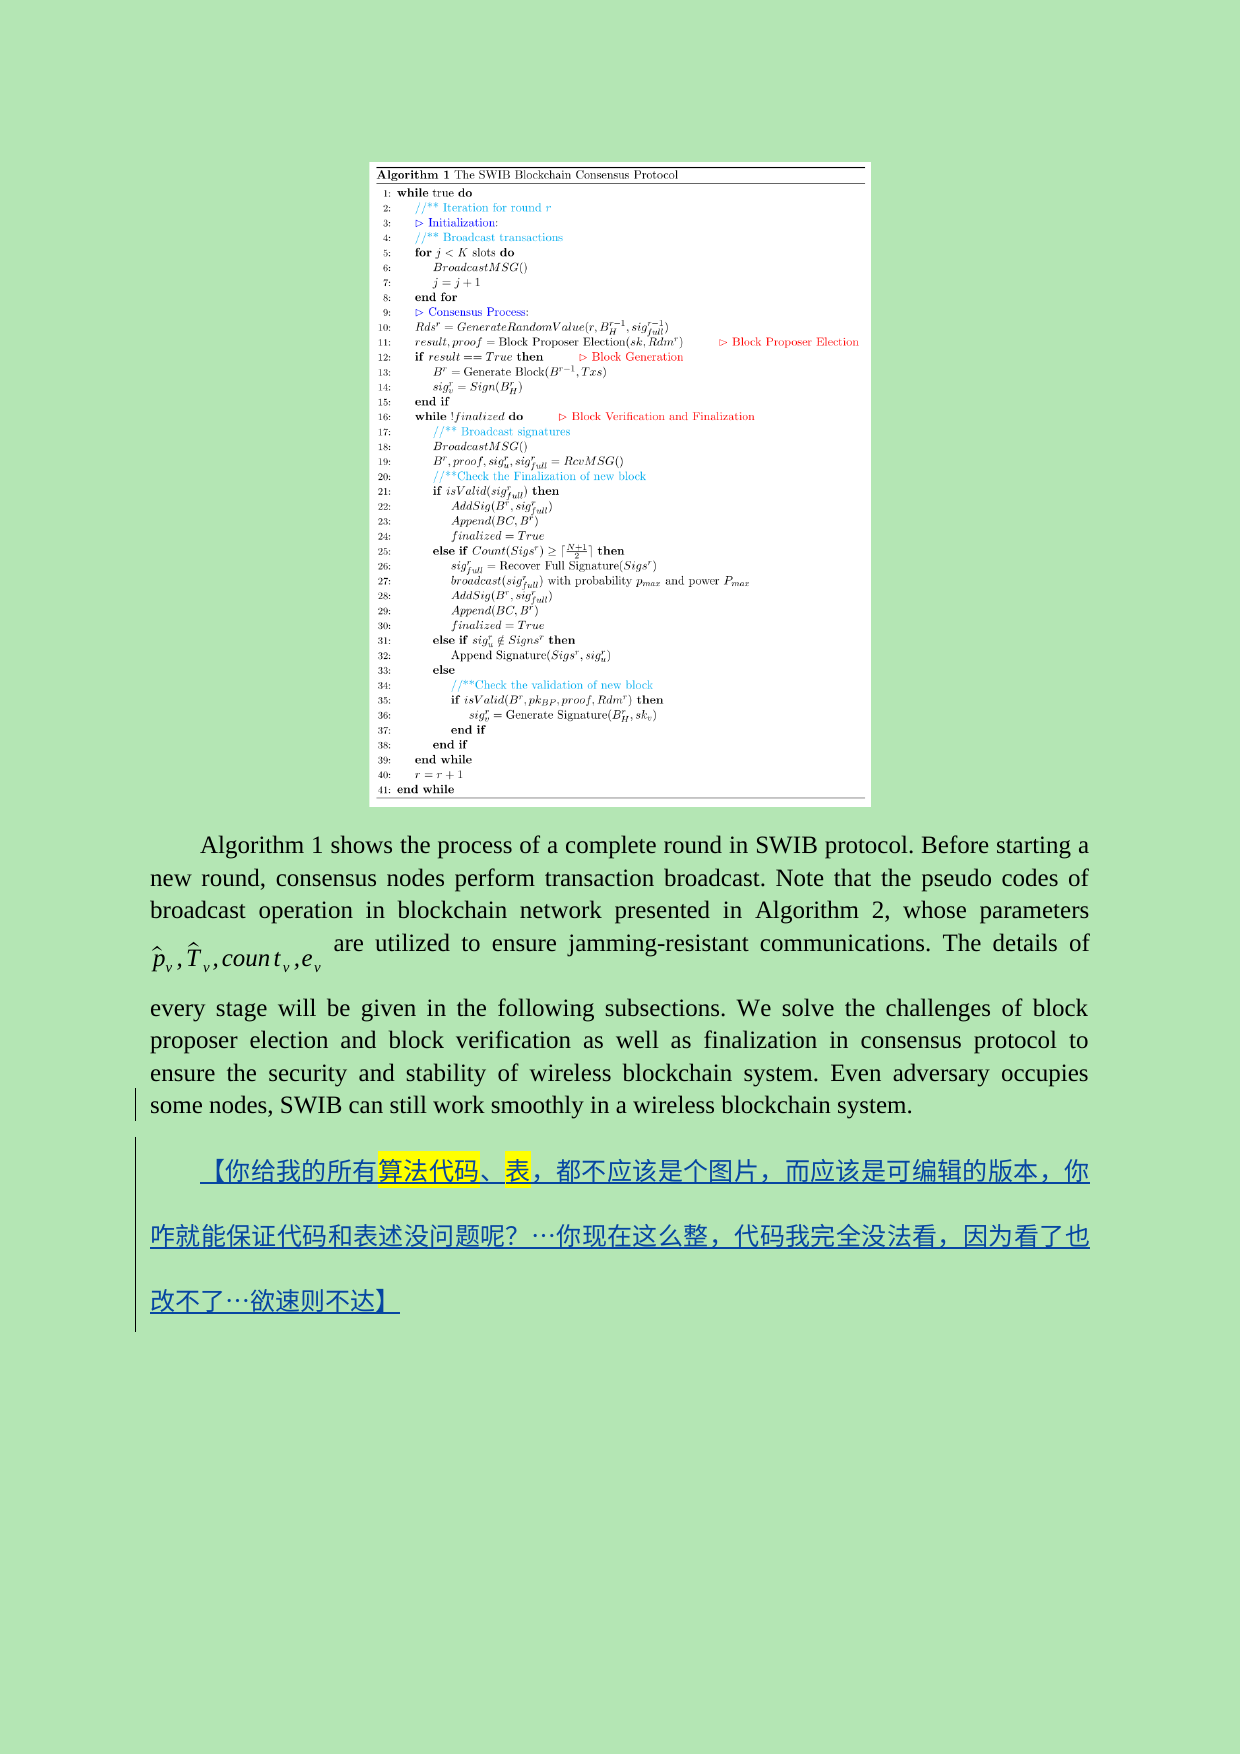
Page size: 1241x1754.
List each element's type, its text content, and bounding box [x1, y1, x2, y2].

picture [369, 162, 871, 807]
text Algorithm 1 shows the process of a complete round in SWIB protocol. Before starting a new round, consensus nodes perform transaction broadcast. Note that the pseudo codes of broadcast operation in blockchain network presented in Algorithm 2, whose parameters are utilized to ensure jamming-resistant communications. The details of every stage will be given in the following subsections. We solve the challenges of block proposer election and block verification as well as finalization in consensus protocol to ensure the security and stability of wireless blockchain system. Even adversary occupies some nodes, SWIB can still work smoothly in a wireless blockchain system. [150, 828, 1090, 1121]
